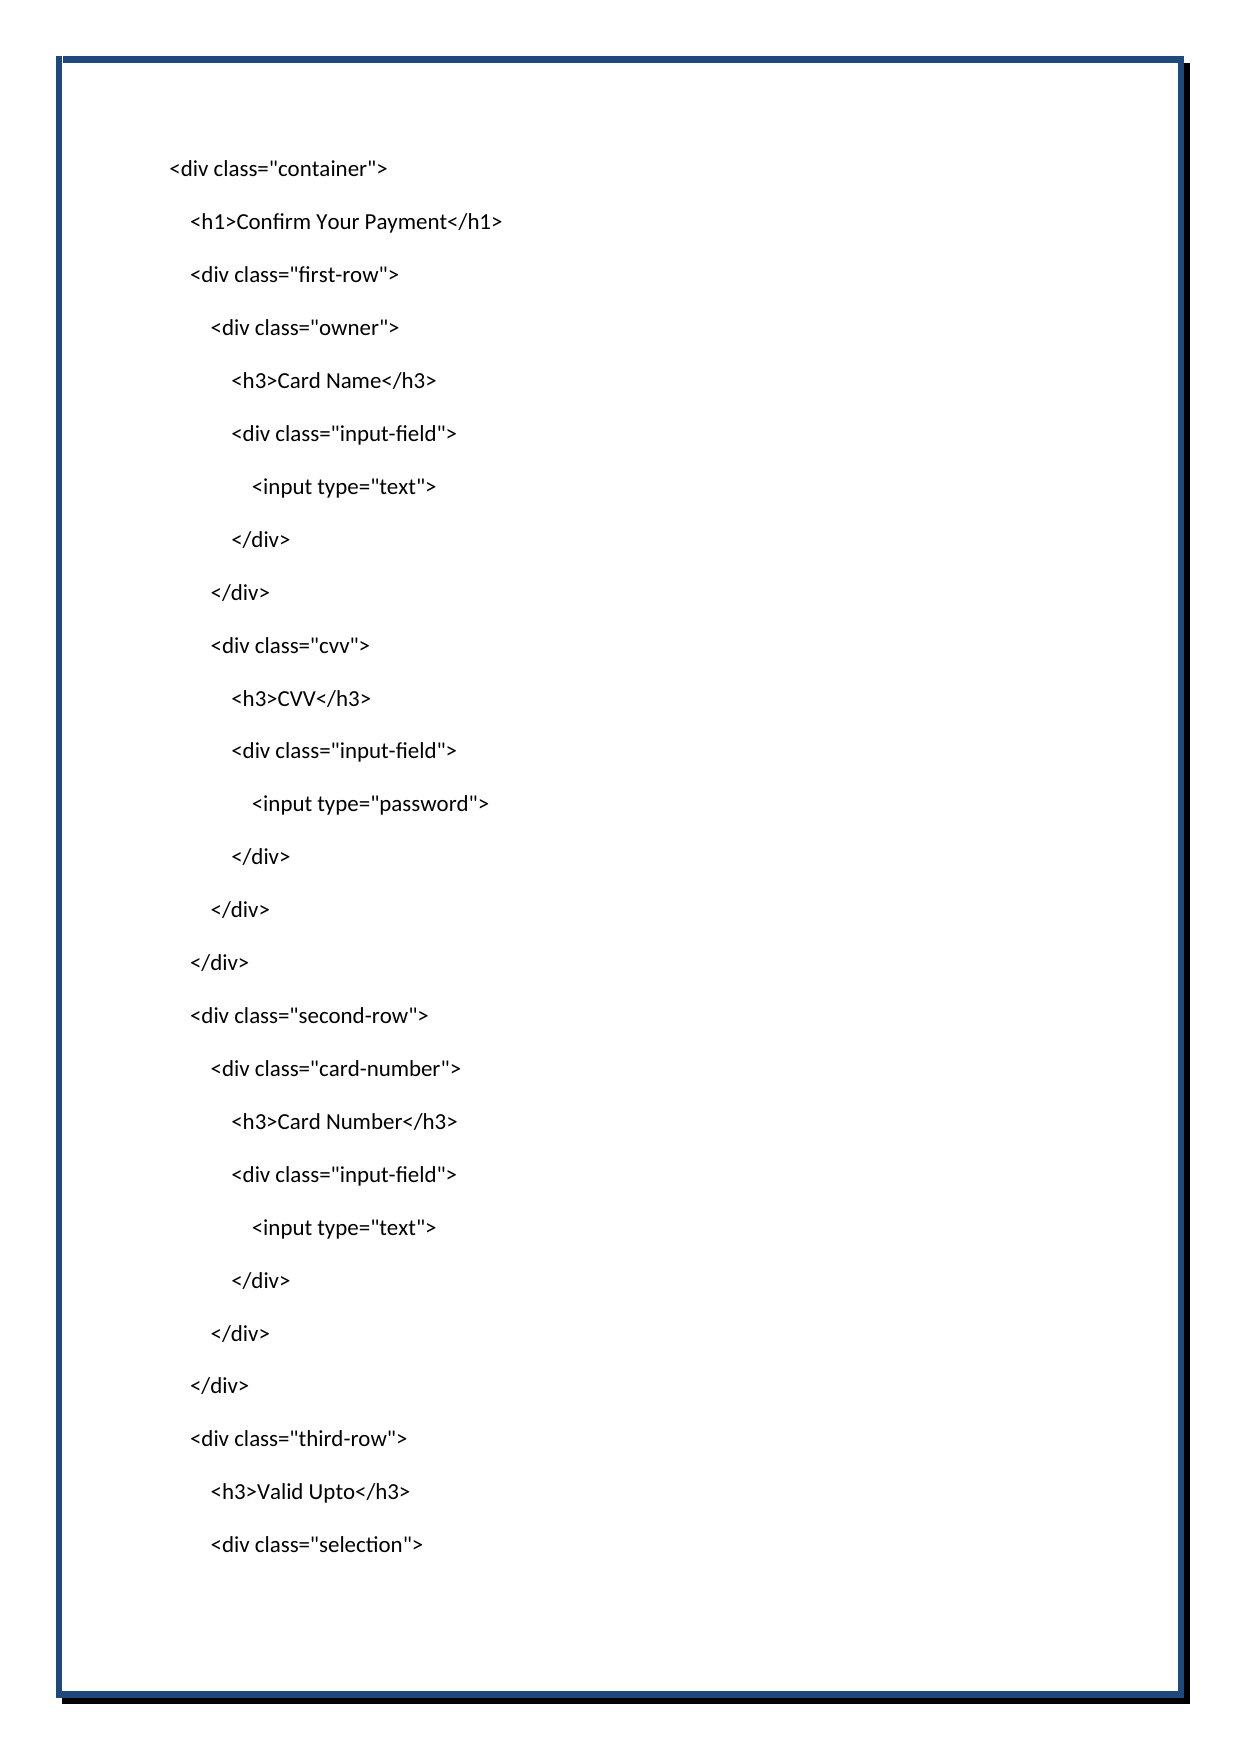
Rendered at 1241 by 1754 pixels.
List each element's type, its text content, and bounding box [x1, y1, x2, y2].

text <div class="owner"> [149, 313, 1090, 341]
text <h3>CVV</h3> [149, 684, 1090, 712]
text <input type="password"> [149, 789, 1090, 817]
text <input type="text"> [149, 1213, 1090, 1241]
text <div class="input-field"> [149, 419, 1090, 447]
text <div class="input-field"> [149, 1160, 1090, 1188]
text <div class="first-row"> [149, 260, 1090, 288]
text <div class="second-row"> [149, 1001, 1090, 1029]
text </div> [149, 948, 1090, 976]
text <div class="input-field"> [149, 737, 1090, 764]
text </div> [149, 842, 1090, 870]
text </div> [149, 895, 1090, 923]
text <div class="selection"> [149, 1530, 1090, 1558]
text </div> [149, 1319, 1090, 1347]
text <h1>Confirm Your Payment</h1> [149, 207, 1090, 235]
text <input type="text"> [149, 472, 1090, 500]
text </div> [149, 578, 1090, 606]
text </div> [149, 1266, 1090, 1294]
text <div class="container"> [149, 154, 1090, 182]
text </div> [149, 1372, 1090, 1399]
text <h3>Valid Upto</h3> [149, 1477, 1090, 1505]
text <div class="cvv"> [149, 631, 1090, 659]
text <div class="third-row"> [149, 1424, 1090, 1452]
text <div class="card-number"> [149, 1054, 1090, 1082]
text <h3>Card Number</h3> [149, 1107, 1090, 1135]
text </div> [149, 525, 1090, 553]
text <h3>Card Name</h3> [149, 366, 1090, 394]
